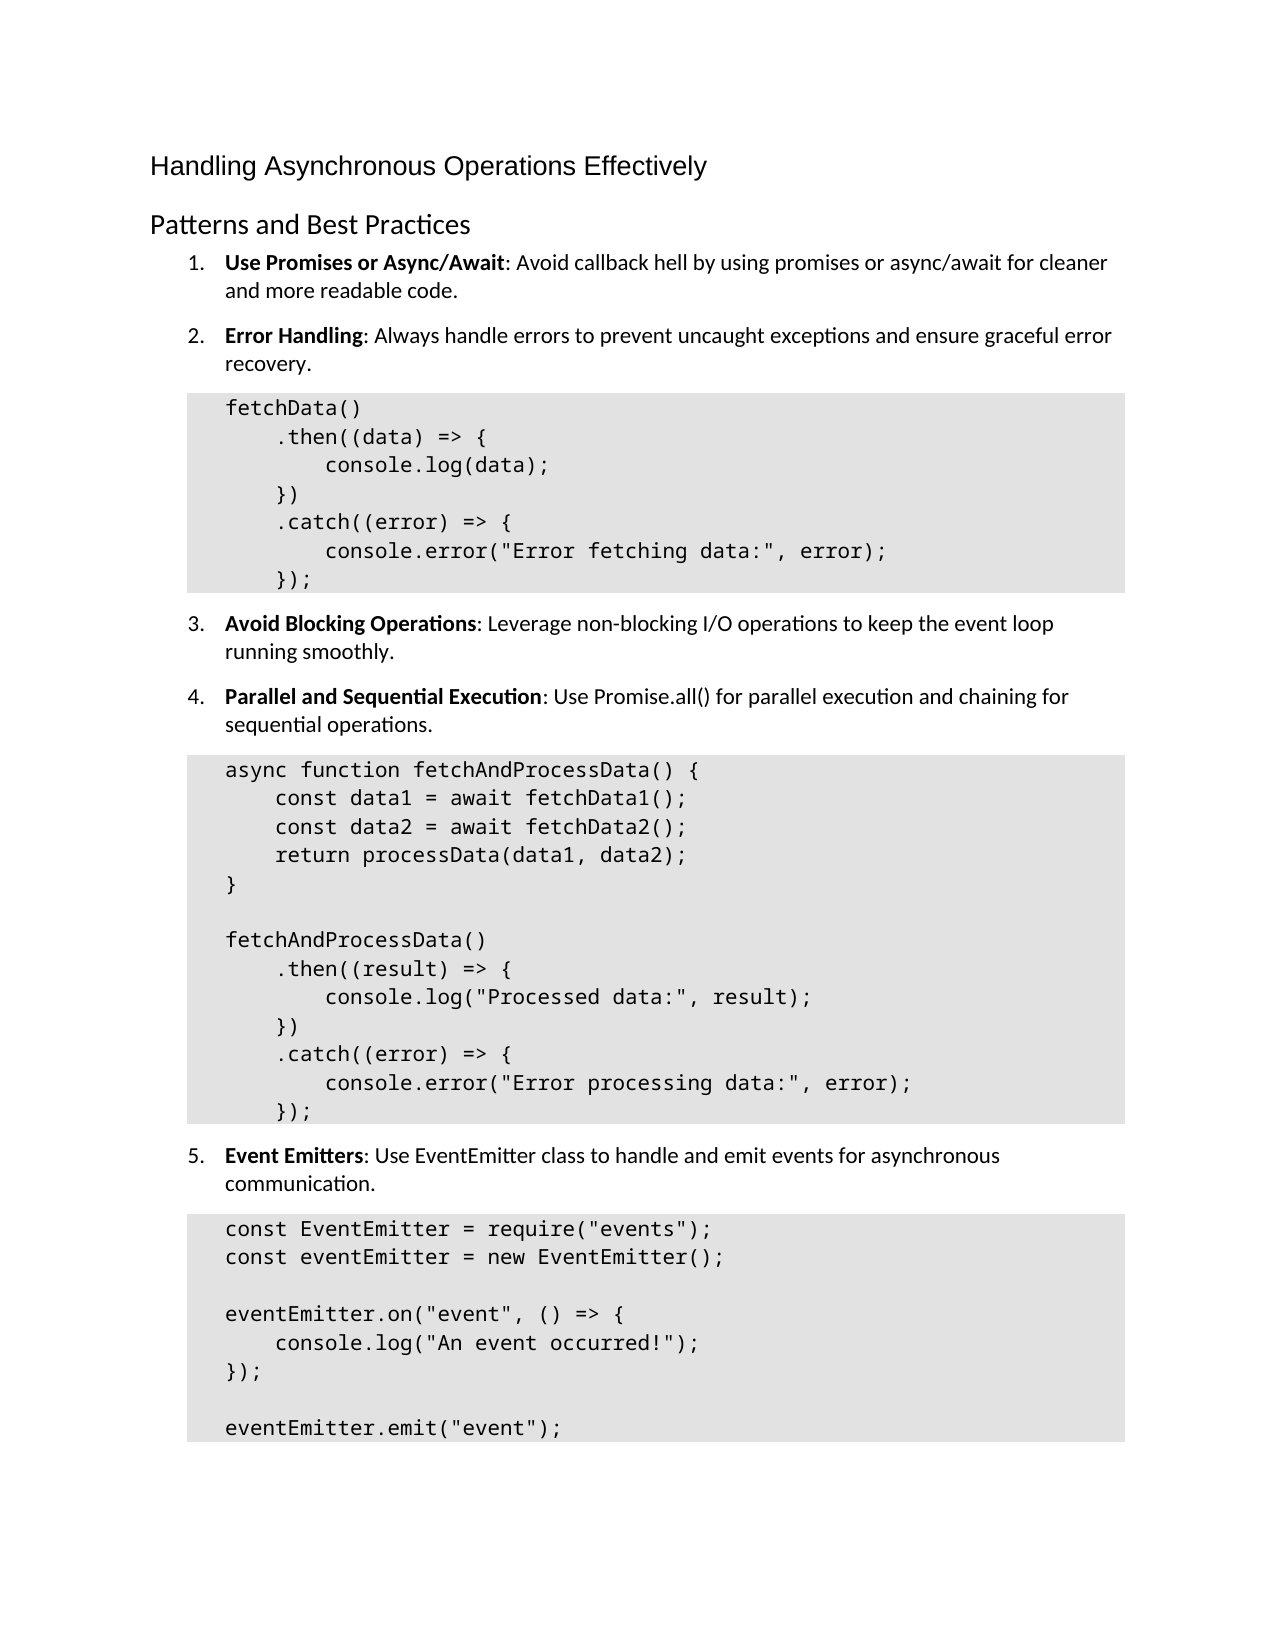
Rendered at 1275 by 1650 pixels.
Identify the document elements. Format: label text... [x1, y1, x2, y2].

list Event Emitters: Use EventEmitter class to handle and emit events for asynchronous communication. [187, 1141, 1125, 1197]
subtitle Patterns and Best Practices [150, 206, 1125, 242]
list fetchData() .then((data) => { console.log(data); }) .catch((error) => { console.error("Error fetching data:", error); }); [187, 393, 1125, 593]
list Parallel and Sequential Execution: Use Promise.all() for parallel execution and chaining for sequential operations. [187, 682, 1125, 738]
list async function fetchAndProcessData() { const data1 = await fetchData1(); const data2 = await fetchData2(); return processData(data1, data2); } fetchAndProcessData() .then((result) => { console.log("Processed data:", result); }) .catch((error) => { console.error("Error processing data:", error); }); [187, 755, 1125, 1124]
list const EventEmitter = require("events"); const eventEmitter = new EventEmitter(); eventEmitter.on("event", () => { console.log("An event occurred!"); }); eventEmitter.emit("event"); [187, 1214, 1125, 1442]
list Avoid Blocking Operations: Leverage non-blocking I/O operations to keep the event loop running smoothly. [187, 609, 1125, 665]
list Use Promises or Async/Await: Avoid callback hell by using promises or async/await for cleaner and more readable code. [187, 248, 1125, 304]
list Error Handling: Always handle errors to prevent uncaught exceptions and ensure graceful error recovery. [187, 321, 1125, 377]
subtitle Handling Asynchronous Operations Effectively [150, 150, 1125, 181]
